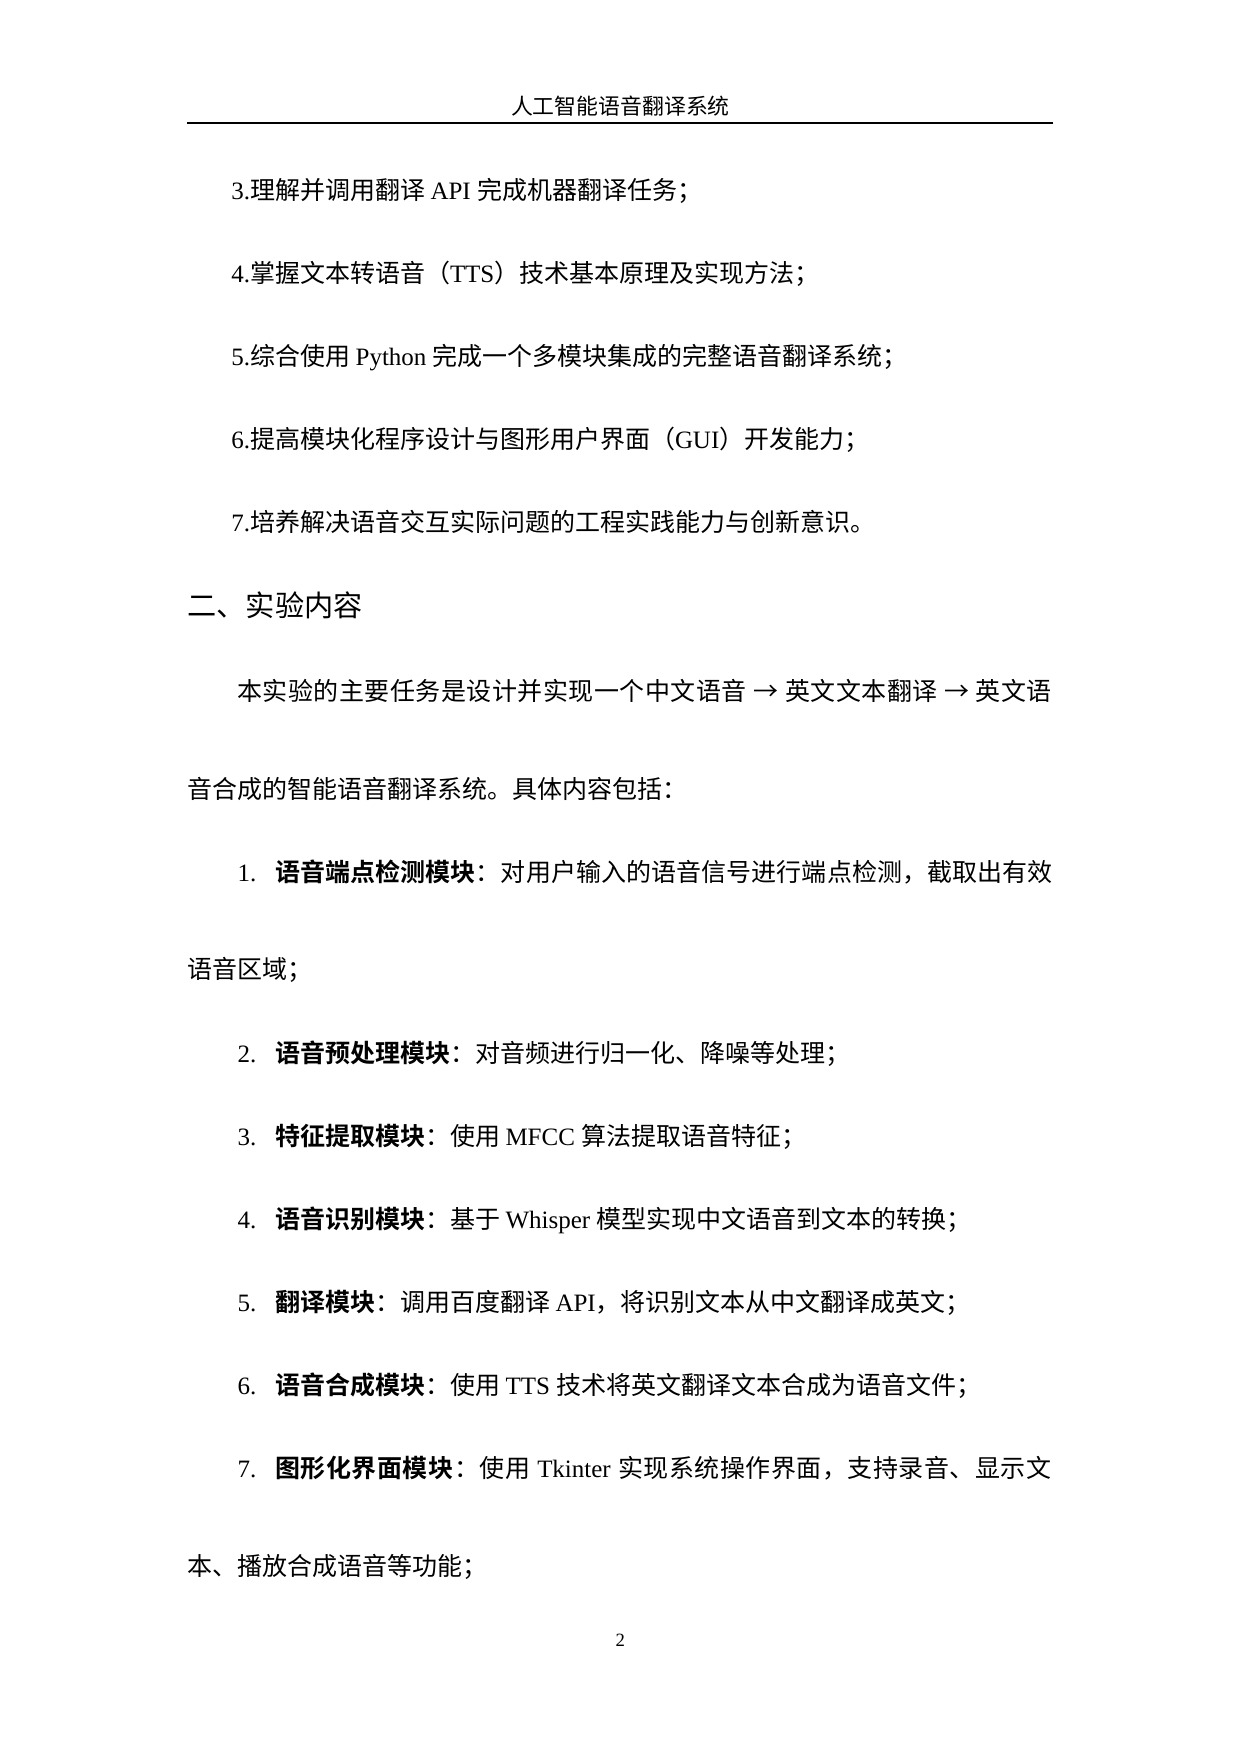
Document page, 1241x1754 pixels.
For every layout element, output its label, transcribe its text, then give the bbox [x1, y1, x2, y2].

list 语音预处理模块：对音频进行归一化、降噪等处理； [187, 1019, 1053, 1084]
list 翻译模块：调用百度翻译 API，将识别文本从中文翻译成英文； [187, 1268, 1053, 1333]
list 语音端点检测模块：对用户输入的语音信号进行端点检测，截取出有效语音区域； [187, 838, 1053, 1001]
list 图形化界面模块：使用 Tkinter 实现系统操作界面，支持录音、显示文本、播放合成语音等功能； [187, 1434, 1053, 1597]
list 语音识别模块：基于 Whisper 模型实现中文语音到文本的转换； [187, 1185, 1053, 1250]
text 4.掌握文本转语音（TTS）技术基本原理及实现方法； [187, 239, 1053, 304]
text 6.提高模块化程序设计与图形用户界面（GUI）开发能力； [187, 405, 1053, 470]
text 3.理解并调用翻译 API 完成机器翻译任务； [187, 156, 1053, 221]
text 5.综合使用 Python 完成一个多模块集成的完整语音翻译系统； [187, 322, 1053, 387]
list 语音合成模块：使用 TTS 技术将英文翻译文本合成为语音文件； [187, 1351, 1053, 1416]
text 7.培养解决语音交互实际问题的工程实践能力与创新意识。 [187, 488, 1053, 553]
text 本实验的主要任务是设计并实现一个中文语音 → 英文文本翻译 → 英文语音合成的智能语音翻译系统。具体内容包括： [187, 657, 1053, 820]
list 特征提取模块：使用 MFCC 算法提取语音特征； [187, 1102, 1053, 1167]
